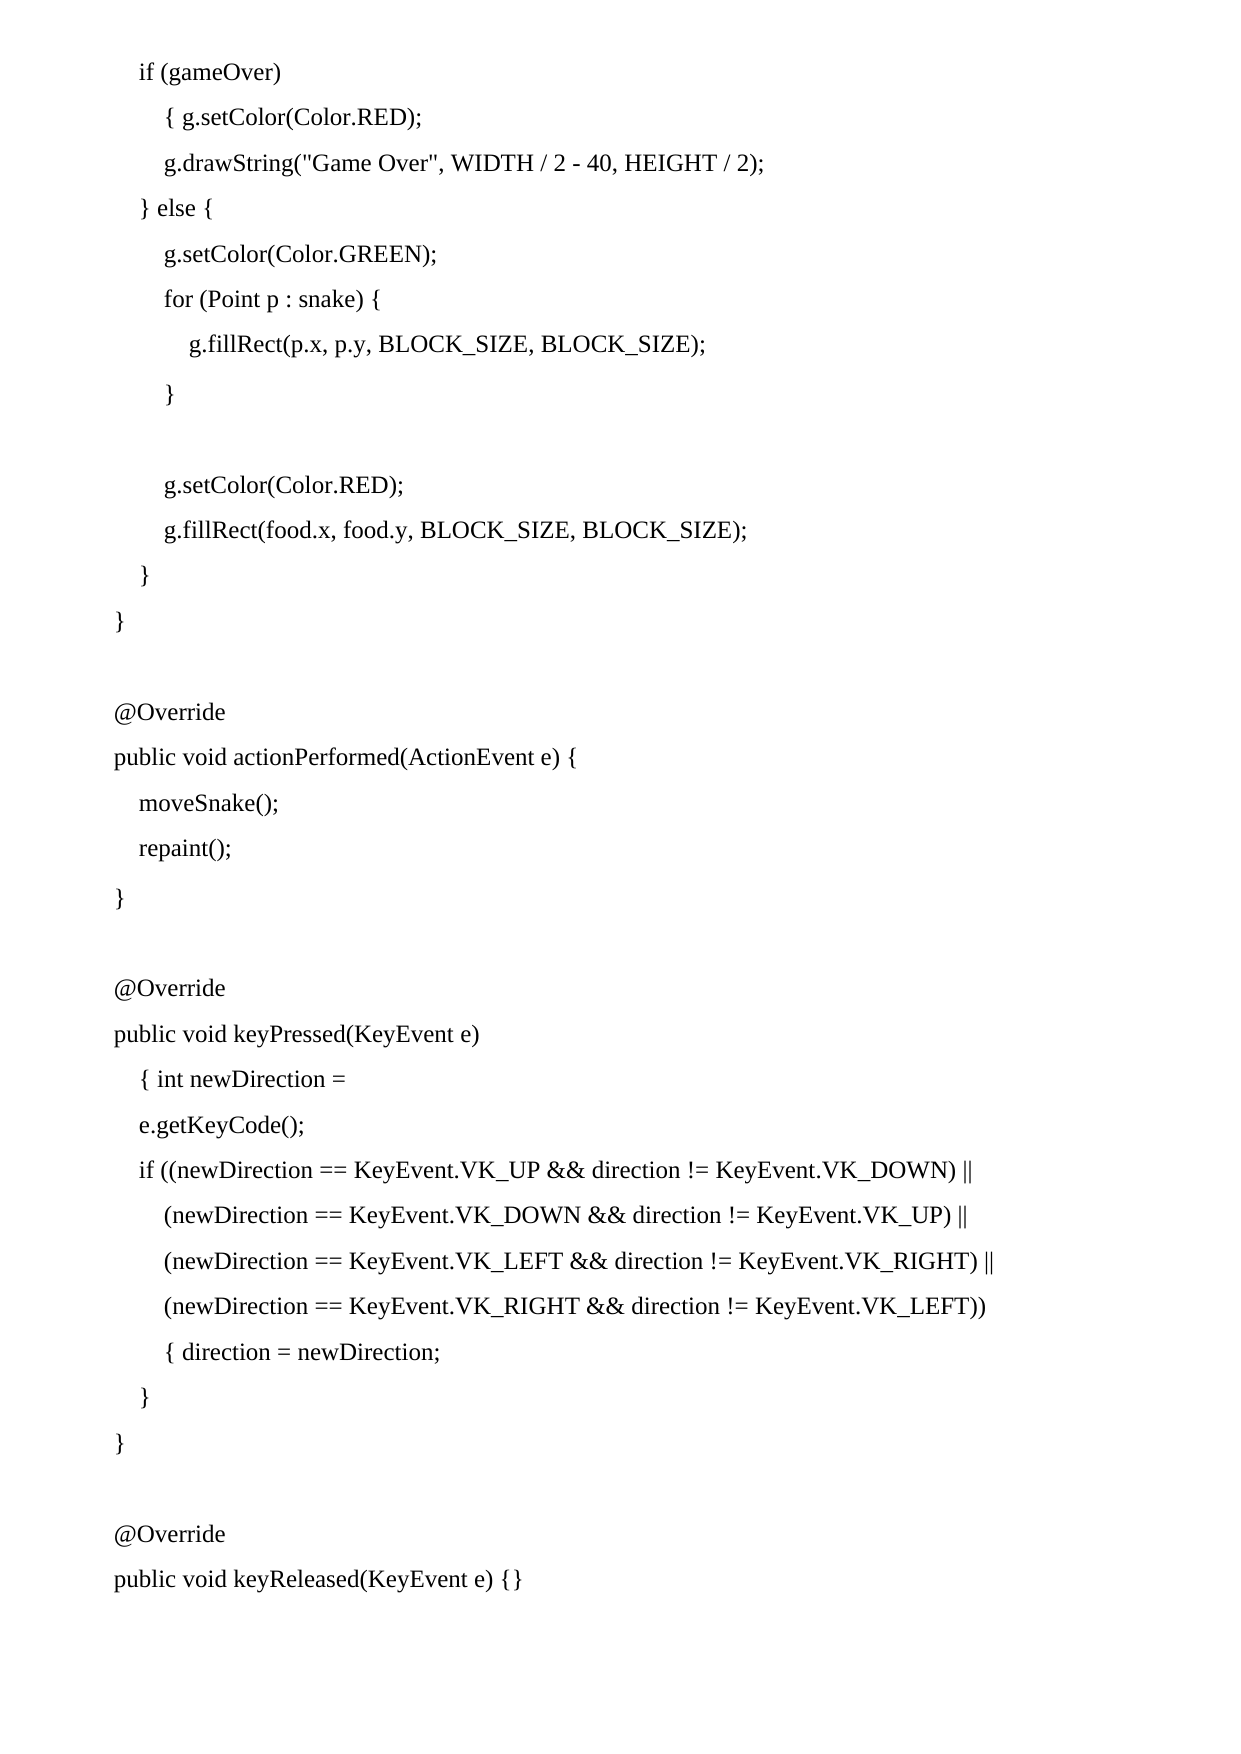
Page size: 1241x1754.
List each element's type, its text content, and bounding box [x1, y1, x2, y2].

text } [139, 561, 1192, 589]
text g.fillRect(food.x, food.y, BLOCK_SIZE, BLOCK_SIZE); [164, 515, 1192, 544]
text } [114, 1428, 1192, 1456]
text @Override [114, 973, 1192, 1002]
text @Override [114, 1519, 1192, 1547]
text } [114, 883, 1192, 911]
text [114, 1564, 578, 1593]
text repaint(); [139, 833, 1192, 862]
text } [139, 1382, 1192, 1411]
text @Override [114, 697, 1192, 726]
text if (gameOver) { g.setColor(Color.RED); [139, 57, 459, 131]
text } [114, 606, 1192, 635]
text g.setColor(Color.RED); [164, 470, 1192, 498]
text g.drawString("Game Over", WIDTH / 2 - 40, HEIGHT / 2); [164, 148, 1192, 177]
text } [164, 379, 1192, 408]
text public void keyPressed(KeyEvent e) { int newDirection = e.getKeyCode(); [114, 1019, 507, 1138]
text g.setColor(Color.GREEN); for (Point p : snake) { [164, 239, 459, 313]
text g.fillRect(p.x, p.y, BLOCK_SIZE, BLOCK_SIZE); [189, 329, 1192, 358]
text } else { [139, 193, 1192, 222]
text if ((newDirection == KeyEvent.VK_UP && direction != KeyEvent.VK_DOWN) || (newDirection == KeyEvent.VK_DOWN && direction != KeyEvent.VK_UP) || (newDirection == KeyEvent.VK_LEFT && direction != KeyEvent.VK_RIGHT) || (newDirection == KeyEvent.VK_RIGHT && direction != KeyEvent.VK_LEFT)) { direction = newDirection; [139, 1155, 1086, 1366]
text public void actionPerformed(ActionEvent e) { moveSnake(); [114, 742, 578, 817]
